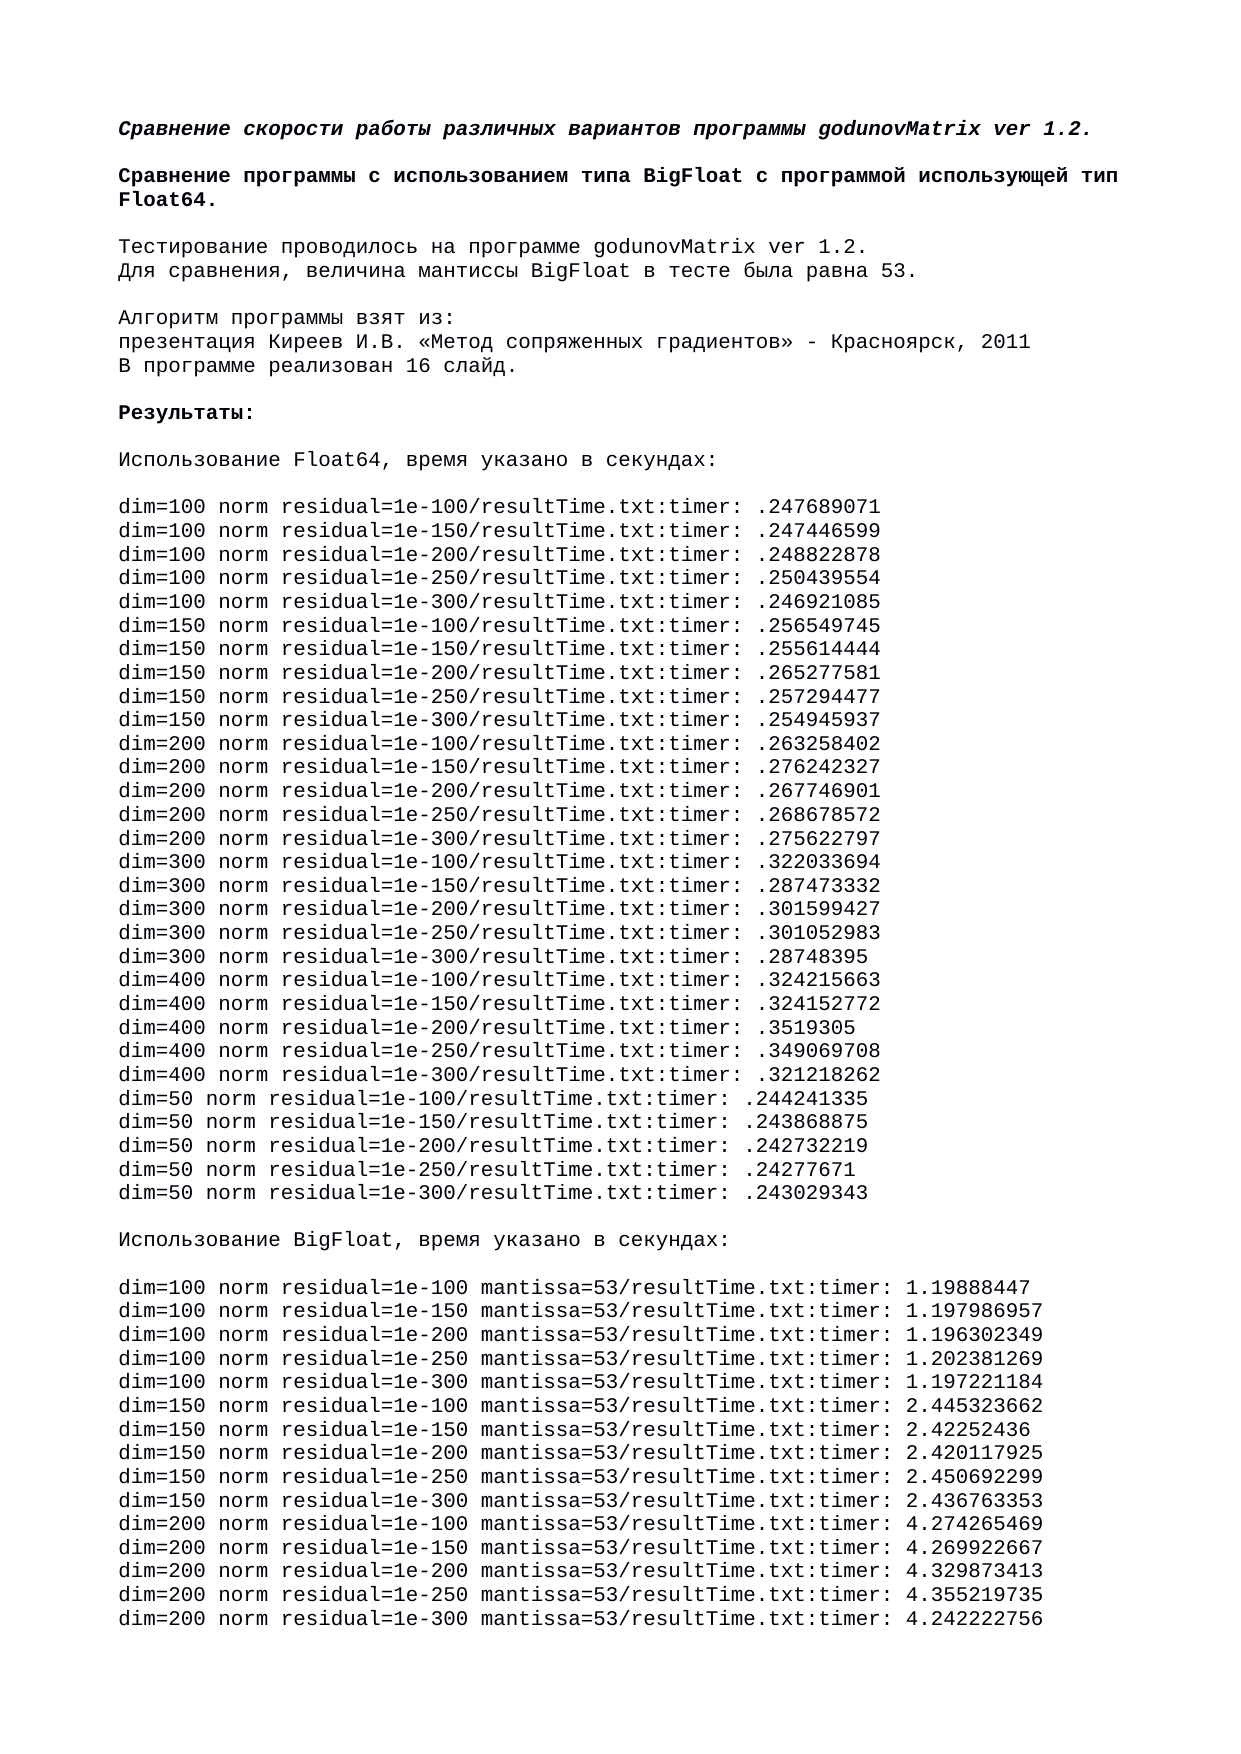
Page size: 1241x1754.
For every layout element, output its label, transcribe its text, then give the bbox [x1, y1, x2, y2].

text dim=100 norm residual=1e-250/resultTime.txt:timer: .250439554 [118, 567, 1122, 591]
text dim=300 norm residual=1e-200/resultTime.txt:timer: .301599427 [118, 898, 1122, 922]
text dim=200 norm residual=1e-100 mantissa=53/resultTime.txt:timer: 4.274265469 [118, 1513, 1122, 1537]
text презентация Киреев И.В. «Метод сопряженных градиентов» - Красноярск, 2011 [118, 331, 1122, 354]
text dim=200 norm residual=1e-100/resultTime.txt:timer: .263258402 [118, 733, 1122, 757]
text dim=150 norm residual=1e-100 mantissa=53/resultTime.txt:timer: 2.445323662 [118, 1395, 1122, 1419]
text dim=150 norm residual=1e-250 mantissa=53/resultTime.txt:timer: 2.450692299 [118, 1466, 1122, 1489]
text dim=200 norm residual=1e-300 mantissa=53/resultTime.txt:timer: 4.242222756 [118, 1608, 1122, 1631]
text dim=200 norm residual=1e-200 mantissa=53/resultTime.txt:timer: 4.329873413 [118, 1561, 1122, 1584]
text dim=150 norm residual=1e-150/resultTime.txt:timer: .255614444 [118, 638, 1122, 662]
text Сравнение программы с использованием типа BigFloat с программой использующей тип Float64. [118, 165, 1122, 213]
text dim=150 norm residual=1e-300 mantissa=53/resultTime.txt:timer: 2.436763353 [118, 1489, 1122, 1513]
text Использование Float64, время указано в секундах: [118, 449, 1122, 473]
text dim=100 norm residual=1e-200/resultTime.txt:timer: .248822878 [118, 544, 1122, 567]
text dim=300 norm residual=1e-250/resultTime.txt:timer: .301052983 [118, 922, 1122, 946]
text dim=400 norm residual=1e-300/resultTime.txt:timer: .321218262 [118, 1064, 1122, 1088]
text dim=400 norm residual=1e-150/resultTime.txt:timer: .324152772 [118, 993, 1122, 1017]
text В программе реализован 16 слайд. [118, 354, 1122, 378]
text dim=150 norm residual=1e-150 mantissa=53/resultTime.txt:timer: 2.42252436 [118, 1419, 1122, 1442]
text dim=150 norm residual=1e-200/resultTime.txt:timer: .265277581 [118, 662, 1122, 686]
text dim=400 norm residual=1e-200/resultTime.txt:timer: .3519305 [118, 1017, 1122, 1040]
text Для сравнения, величина мантиссы BigFloat в тесте была равна 53. [118, 260, 1122, 284]
text dim=100 norm residual=1e-100 mantissa=53/resultTime.txt:timer: 1.19888447 [118, 1277, 1122, 1300]
text dim=300 norm residual=1e-150/resultTime.txt:timer: .287473332 [118, 875, 1122, 898]
text dim=50 norm residual=1e-100/resultTime.txt:timer: .244241335 [118, 1088, 1122, 1111]
text dim=200 norm residual=1e-250 mantissa=53/resultTime.txt:timer: 4.355219735 [118, 1584, 1122, 1608]
text dim=100 norm residual=1e-250 mantissa=53/resultTime.txt:timer: 1.202381269 [118, 1348, 1122, 1371]
text dim=150 norm residual=1e-250/resultTime.txt:timer: .257294477 [118, 686, 1122, 709]
text Тестирование проводилось на программе godunovMatrix ver 1.2. [118, 236, 1122, 260]
text dim=50 norm residual=1e-200/resultTime.txt:timer: .242732219 [118, 1135, 1122, 1158]
text dim=50 norm residual=1e-300/resultTime.txt:timer: .243029343 [118, 1182, 1122, 1206]
text dim=100 norm residual=1e-150/resultTime.txt:timer: .247446599 [118, 520, 1122, 544]
text dim=200 norm residual=1e-150 mantissa=53/resultTime.txt:timer: 4.269922667 [118, 1537, 1122, 1561]
text dim=50 norm residual=1e-150/resultTime.txt:timer: .243868875 [118, 1111, 1122, 1135]
text dim=200 norm residual=1e-150/resultTime.txt:timer: .276242327 [118, 757, 1122, 780]
text dim=100 norm residual=1e-150 mantissa=53/resultTime.txt:timer: 1.197986957 [118, 1300, 1122, 1324]
text Алгоритм программы взят из: [118, 307, 1122, 331]
text dim=200 norm residual=1e-250/resultTime.txt:timer: .268678572 [118, 804, 1122, 827]
text dim=150 norm residual=1e-200 mantissa=53/resultTime.txt:timer: 2.420117925 [118, 1442, 1122, 1466]
text dim=300 norm residual=1e-300/resultTime.txt:timer: .28748395 [118, 946, 1122, 969]
text dim=400 norm residual=1e-250/resultTime.txt:timer: .349069708 [118, 1040, 1122, 1064]
text dim=100 norm residual=1e-200 mantissa=53/resultTime.txt:timer: 1.196302349 [118, 1324, 1122, 1348]
text dim=50 norm residual=1e-250/resultTime.txt:timer: .24277671 [118, 1158, 1122, 1182]
text dim=200 norm residual=1e-300/resultTime.txt:timer: .275622797 [118, 827, 1122, 851]
text dim=100 norm residual=1e-300 mantissa=53/resultTime.txt:timer: 1.197221184 [118, 1371, 1122, 1395]
text dim=100 norm residual=1e-300/resultTime.txt:timer: .246921085 [118, 591, 1122, 615]
text dim=400 norm residual=1e-100/resultTime.txt:timer: .324215663 [118, 969, 1122, 993]
text Результаты: [118, 402, 1122, 426]
text dim=200 norm residual=1e-200/resultTime.txt:timer: .267746901 [118, 780, 1122, 804]
text dim=150 norm residual=1e-100/resultTime.txt:timer: .256549745 [118, 615, 1122, 638]
text Сравнение скорости работы различных вариантов программы godunovMatrix ver 1.2. [118, 118, 1122, 142]
text dim=300 norm residual=1e-100/resultTime.txt:timer: .322033694 [118, 851, 1122, 875]
text dim=100 norm residual=1e-100/resultTime.txt:timer: .247689071 [118, 496, 1122, 520]
text dim=150 norm residual=1e-300/resultTime.txt:timer: .254945937 [118, 709, 1122, 733]
text Использование BigFloat, время указано в секундах: [118, 1229, 1122, 1253]
